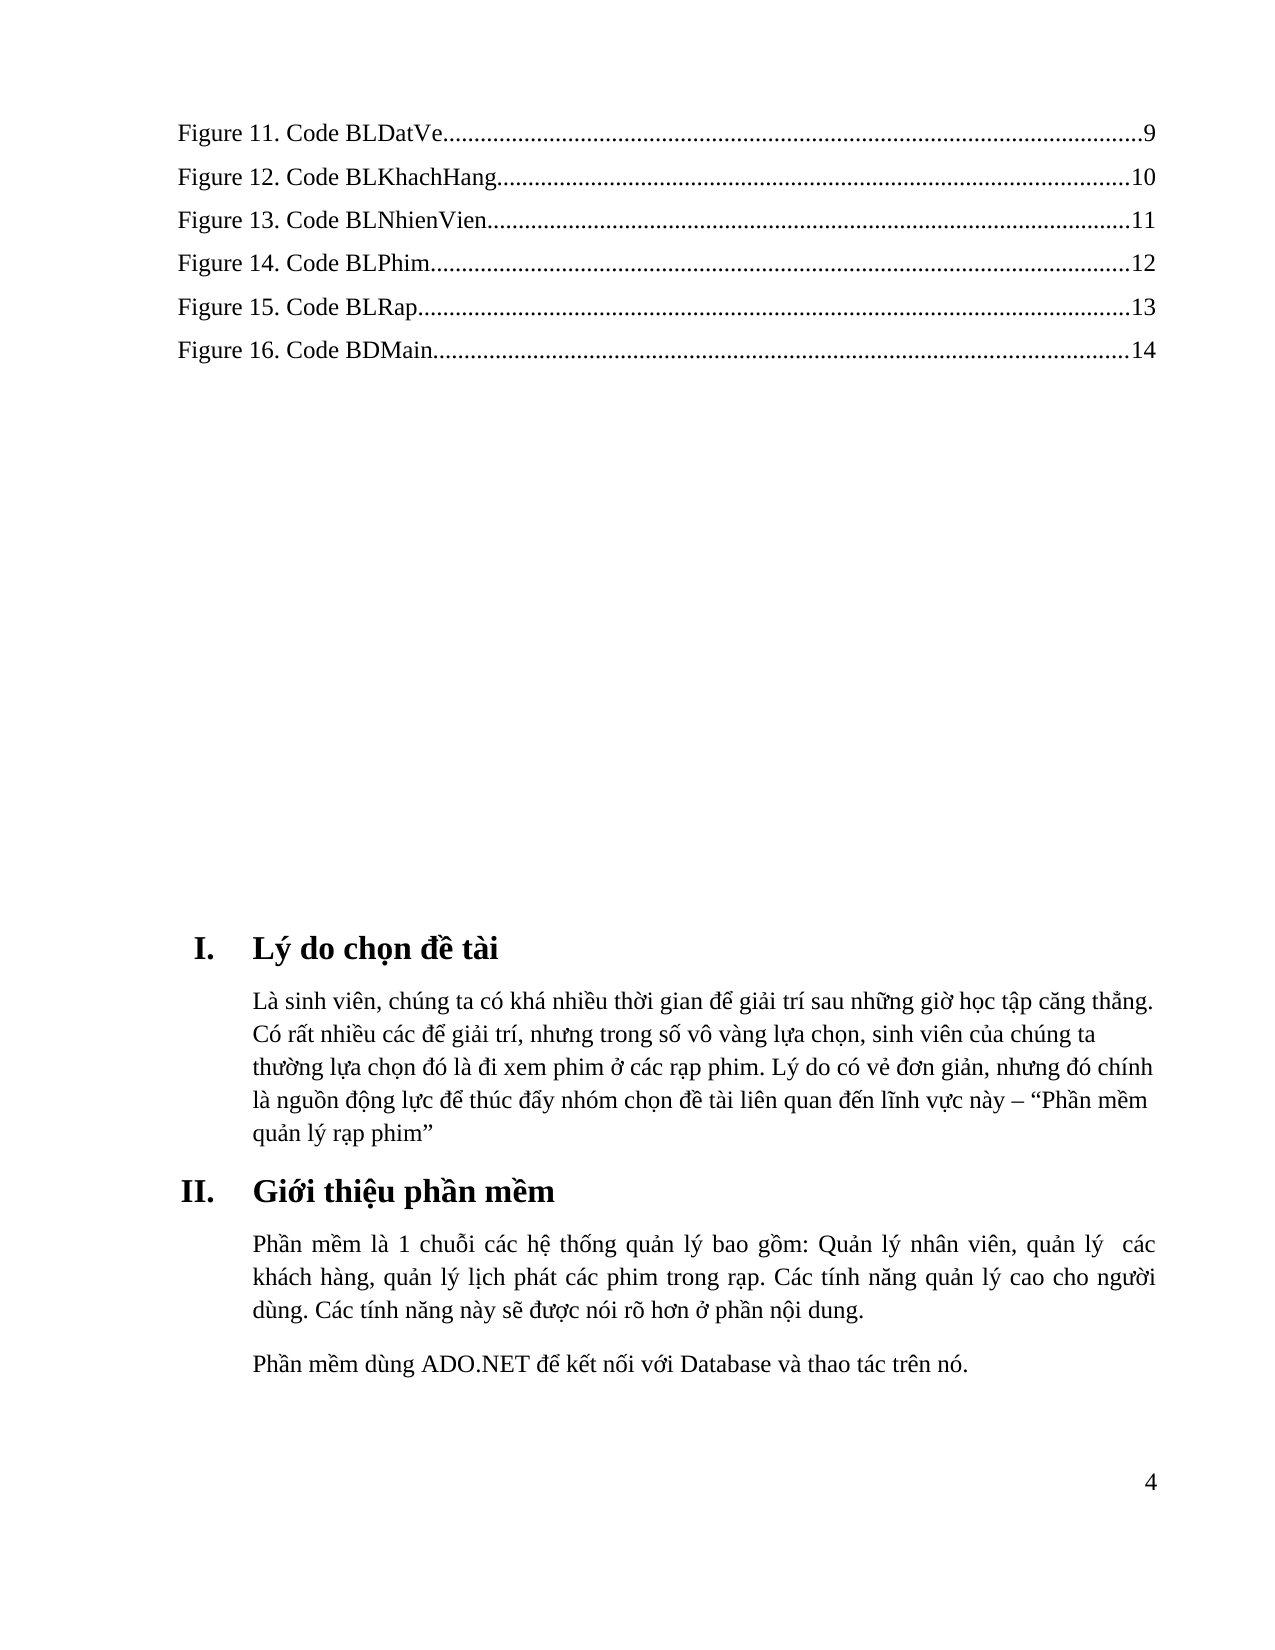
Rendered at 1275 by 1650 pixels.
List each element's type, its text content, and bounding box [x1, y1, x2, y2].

text Figure 15. Code BLRap 13 [177, 292, 1157, 321]
text Figure 13. Code BLNhienVien 11 [177, 205, 1157, 234]
text Là sinh viên, chúng ta có khá nhiều thời gian để giải trí sau những giờ học tập căng thẳng. Có rất nhiều các để giải trí, nhưng trong số vô vàng lựa chọn, sinh viên của chúng ta thường lựa chọn đó là đi xem phim ở các rạp phim. Lý do có vẻ đơn giản, nhưng đó chính là nguồn động lực để thúc đẩy nhóm chọn đề tài liên quan đến lĩnh vực này – “Phần mềm quản lý rạp phim” [252, 986, 1157, 1147]
subtitle Lý do chọn đề tài [215, 928, 1157, 967]
text Phần mềm là 1 chuỗi các hệ thống quản lý bao gồm: Quản lý nhân viên, quản lý các khách hàng, quản lý lịch phát các phim trong rạp. Các tính năng quản lý cao cho người dùng. Các tính năng này sẽ được nói rõ hơn ở phần nội dung. [252, 1229, 1157, 1324]
text Figure 14. Code BLPhim 12 [177, 248, 1157, 277]
text Figure 12. Code BLKhachHang 10 [177, 162, 1157, 190]
text Phần mềm dùng ADO.NET để kết nối với Database và thao tác trên nó. [252, 1349, 1157, 1378]
text Figure 16. Code BDMain 14 [177, 335, 1157, 364]
text Figure 11. Code BLDatVe 9 [177, 118, 1157, 147]
subtitle Giới thiệu phần mềm [215, 1172, 1157, 1210]
